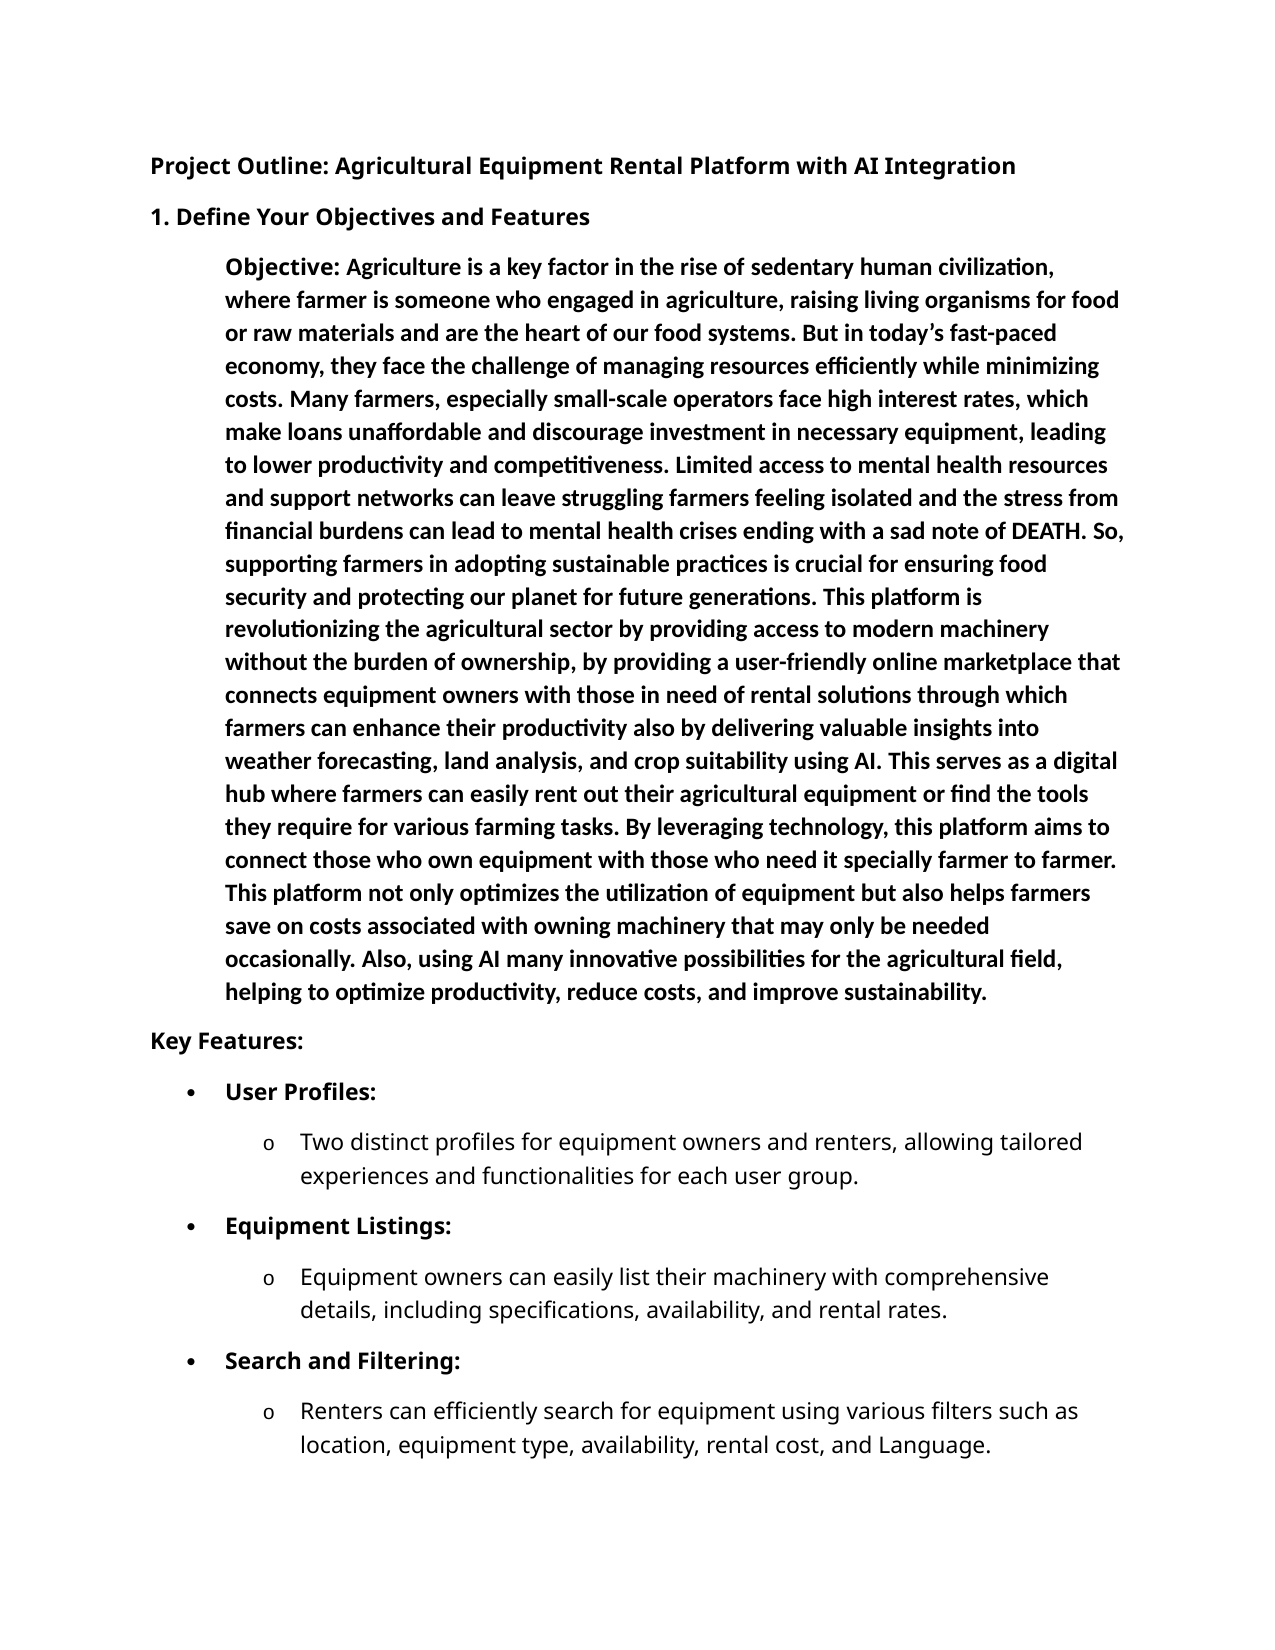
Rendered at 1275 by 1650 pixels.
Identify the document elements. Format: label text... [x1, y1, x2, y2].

list Search and Filtering: [187, 1345, 1125, 1376]
text Project Outline: Agricultural Equipment Rental Platform with AI Integration [150, 150, 1125, 181]
text Objective: Agriculture is a key factor in the rise of sedentary human civilization, where farmer is someone who engaged in agriculture, raising living organisms for food or raw materials and are the heart of our food systems. But in today’s fast-paced economy, they face the challenge of managing resources efficiently while minimizing costs. Many farmers, especially small-scale operators face high interest rates, which make loans unaffordable and discourage investment in necessary equipment, leading to lower productivity and competitiveness. Limited access to mental health resources and support networks can leave struggling farmers feeling isolated and the stress from financial burdens can lead to mental health crises ending with a sad note of DEATH. So, supporting farmers in adopting sustainable practices is crucial for ensuring food security and protecting our planet for future generations. This platform is revolutionizing the agricultural sector by providing access to modern machinery without the burden of ownership, by providing a user-friendly online marketplace that connects equipment owners with those in need of rental solutions through which farmers can enhance their productivity also by delivering valuable insights into weather forecasting, land analysis, and crop suitability using AI. This serves as a digital hub where farmers can easily rent out their agricultural equipment or find the tools they require for various farming tasks. By leveraging technology, this platform aims to connect those who own equipment with those who need it specially farmer to farmer. This platform not only optimizes the utilization of equipment but also helps farmers save on costs associated with owning machinery that may only be needed occasionally. Also, using AI many innovative possibilities for the agricultural field, helping to optimize productivity, reduce costs, and improve sustainability. [225, 251, 1125, 1006]
list Equipment owners can easily list their machinery with comprehensive details, including specifications, availability, and rental rates. [262, 1261, 1125, 1326]
text Key Features: [150, 1025, 1125, 1057]
list Equipment Listings: [187, 1210, 1125, 1242]
list User Profiles: [187, 1076, 1125, 1107]
list Renters can efficiently search for equipment using various filters such as location, equipment type, availability, rental cost, and Language. [262, 1395, 1125, 1460]
list Two distinct profiles for equipment owners and renters, allowing tailored experiences and functionalities for each user group. [262, 1126, 1125, 1191]
text 1. Define Your Objectives and Features [150, 200, 1125, 232]
